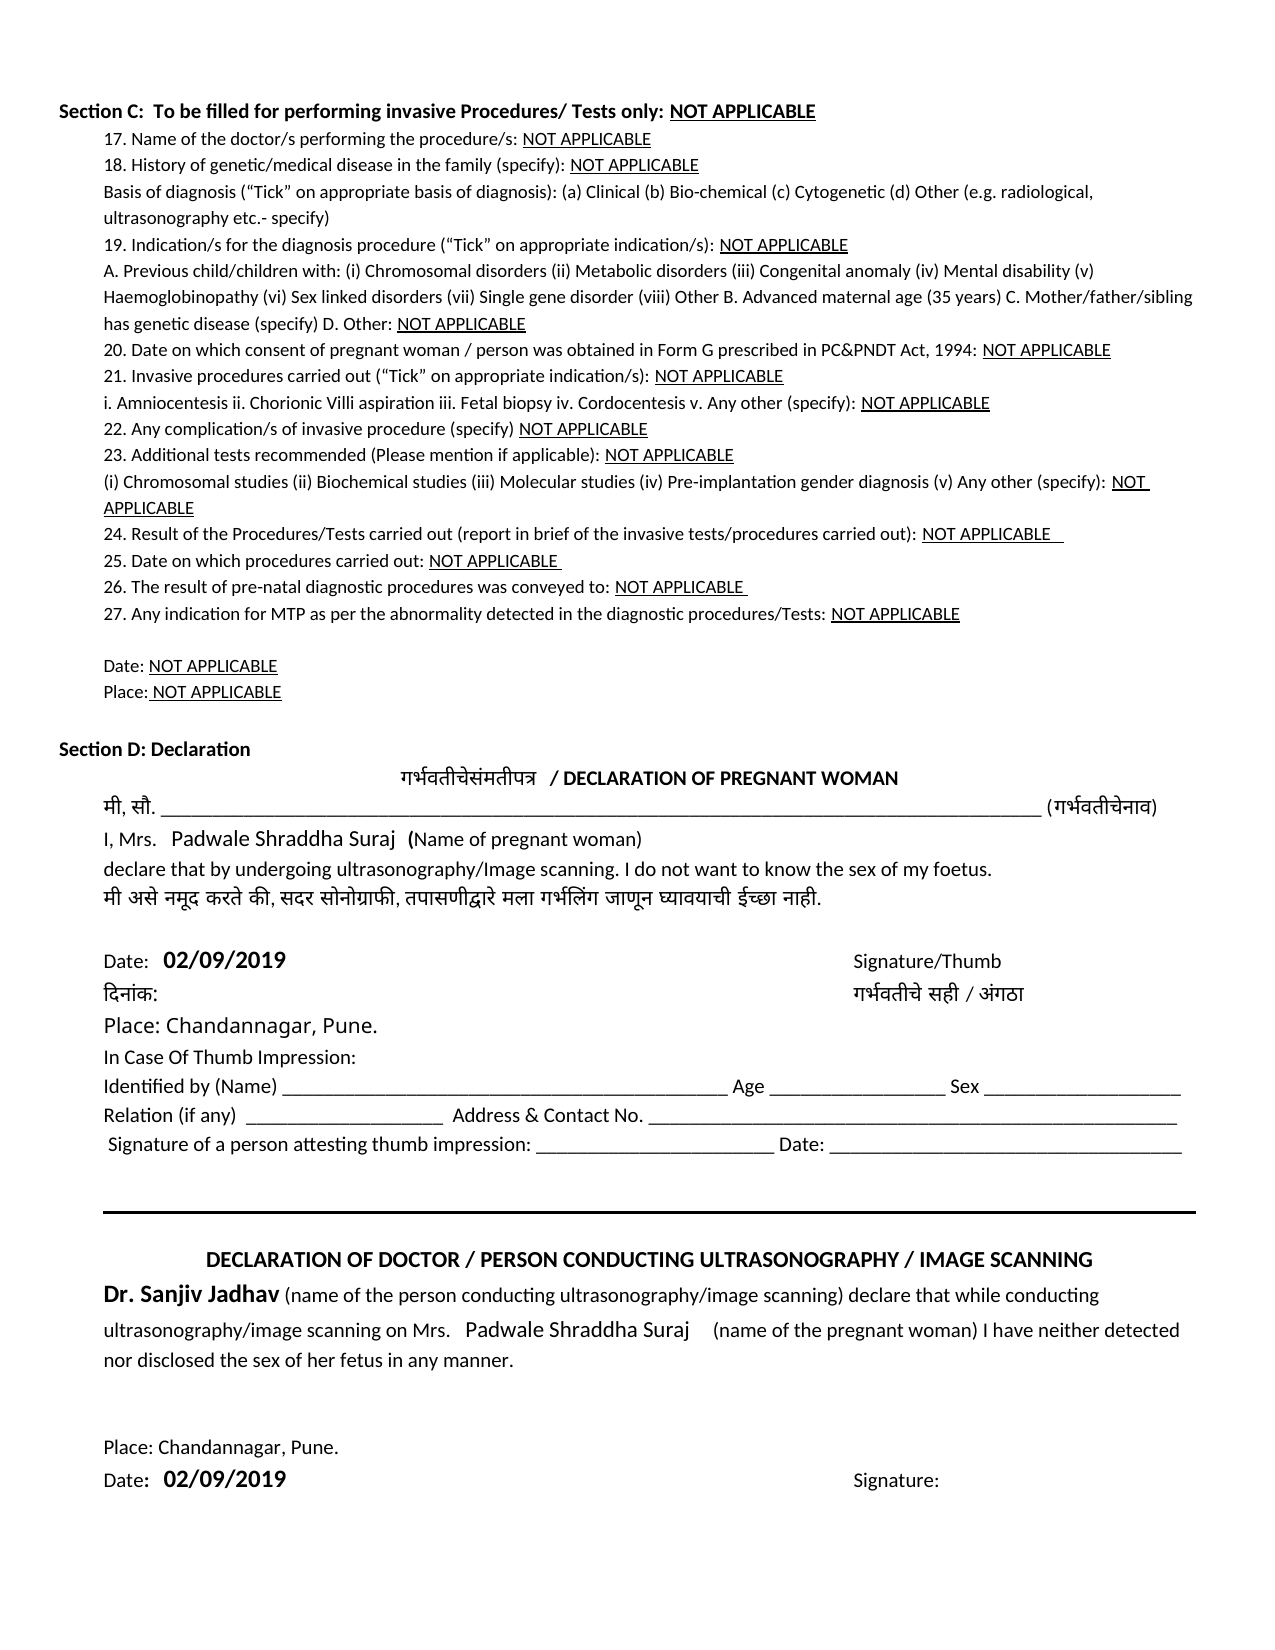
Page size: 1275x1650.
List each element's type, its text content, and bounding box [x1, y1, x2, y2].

text 26. The result of pre-natal diagnostic procedures was conveyed to: NOT APPLICABLE [103, 575, 1196, 598]
text Date: Signature: [103, 1463, 1196, 1494]
text Relation (if any) ___________________ Address & Contact No. ___________________________________________________ [103, 1102, 1196, 1128]
text Section C: To be filled for performing invasive Procedures/ Tests only: NOT APPLICABLE [0, 98, 1275, 123]
text Place: NOT APPLICABLE [103, 681, 1196, 704]
text Dr. Sanjiv Jadhav (name of the person conducting ultrasonography/image scanning) declare that while conducting ultrasonography/image scanning on Mrs. (name of the pregnant woman) I have neither detected nor disclosed the sex of her fetus in any manner. [103, 1278, 1196, 1372]
text 27. Any indication for MTP as per the abnormality detected in the diagnostic procedures/Tests: NOT APPLICABLE [103, 602, 1196, 624]
text Date: Signature/Thumb [103, 944, 1196, 974]
text 17. Name of the doctor/s performing the procedure/s: NOT APPLICABLE [103, 127, 1196, 150]
text Basis of diagnosis (“Tick” on appropriate basis of diagnosis): (a) Clinical (b) Bio-chemical (c) Cytogenetic (d) Other (e.g. radiological, ultrasonography etc.- specify) [103, 180, 1196, 229]
text 18. History of genetic/medical disease in the family (specify): NOT APPLICABLE [103, 154, 1196, 177]
text declare that by undergoing ultrasonography/Image scanning. I do not want to know the sex of my foetus. [103, 856, 1196, 882]
text (i) Chromosomal studies (ii) Biochemical studies (iii) Molecular studies (iv) Pre-implantation gender diagnosis (v) Any other (specify): NOT APPLICABLE [103, 470, 1196, 519]
text i. Amniocentesis ii. Chorionic Villi aspiration iii. Fetal biopsy iv. Cordocentesis v. Any other (specify): NOT APPLICABLE [103, 391, 1196, 414]
text DECLARATION OF DOCTOR / PERSON CONDUCTING ULTRASONOGRAPHY / IMAGE SCANNING [103, 1246, 1196, 1273]
text 24. Result of the Procedures/Tests carried out (report in brief of the invasive tests/procedures carried out): NOT APPLICABLE [103, 523, 1196, 546]
text Date: NOT APPLICABLE [103, 654, 1196, 677]
text 21. Invasive procedures carried out (“Tick” on appropriate indication/s): NOT APPLICABLE [103, 364, 1196, 387]
text Identified by (Name) ___________________________________________ Age _________________ Sex ___________________ [103, 1073, 1196, 1098]
text मी असे नमूद करते की, सदर सोनोग्राफी, तपासणीद्वारे मला गर्भलिंग जाणून घ्यावयाची ईच्छा नाही. [103, 885, 1196, 911]
text In Case Of Thumb Impression: [103, 1044, 1196, 1069]
text Place: Chandannagar, Pune. [103, 1434, 1196, 1459]
text 22. Any complication/s of invasive procedure (specify) NOT APPLICABLE [103, 417, 1196, 440]
text मी, सौ. _____________________________________________________________________________________ (गर्भवतीचेनाव) [103, 794, 1196, 820]
text Place: Chandannagar, Pune. [103, 1011, 1196, 1040]
text I, Mrs. (Name of pregnant woman) [103, 824, 1196, 852]
text Signature of a person attesting thumb impression: _______________________ Date: __________________________________ [103, 1131, 1196, 1211]
text 23. Additional tests recommended (Please mention if applicable): NOT APPLICABLE [103, 443, 1196, 466]
text 20. Date on which consent of pregnant woman / person was obtained in Form G prescribed in PC&PNDT Act, 1994: NOT APPLICABLE [103, 338, 1196, 361]
text A. Previous child/children with: (i) Chromosomal disorders (ii) Metabolic disorders (iii) Congenital anomaly (iv) Mental disability (v) Haemoglobinopathy (vi) Sex linked disorders (vii) Single gene disorder (viii) Other B. Advanced maternal age (35 years) C. Mother/father/sibling has genetic disease (specify) D. Other: NOT APPLICABLE [103, 259, 1196, 335]
text Section D: Declaration [59, 736, 1196, 762]
text 19. Indication/s for the diagnosis procedure (“Tick” on appropriate indication/s): NOT APPLICABLE [103, 233, 1196, 256]
text 25. Date on which procedures carried out: NOT APPLICABLE [103, 549, 1196, 572]
text दिनांक: गर्भवतीचे सही / अंगठा [103, 979, 1196, 1007]
text गर्भवतीचेसंमतीपत्र / DECLARATION OF PREGNANT WOMAN [103, 765, 1196, 791]
